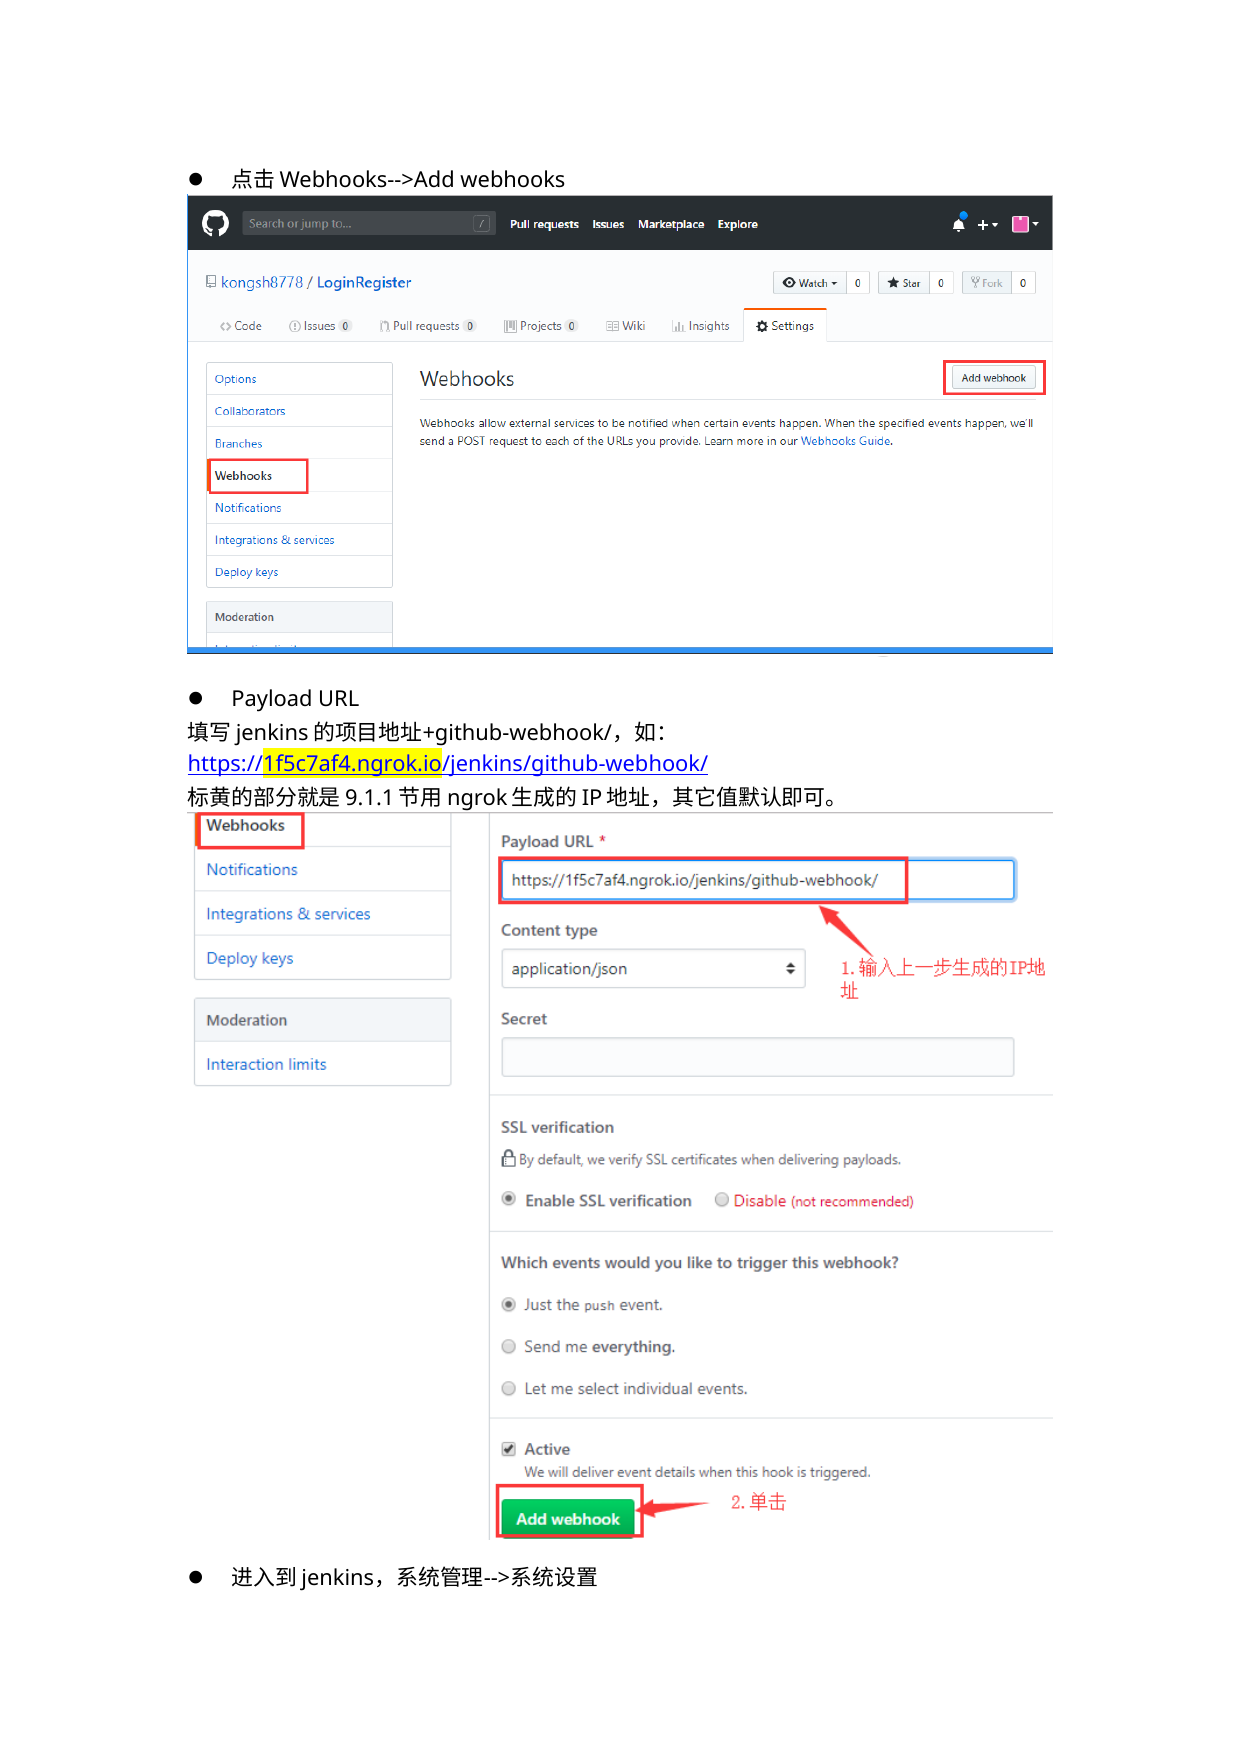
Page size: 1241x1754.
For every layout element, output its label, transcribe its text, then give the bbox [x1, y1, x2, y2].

picture [187, 194, 1053, 657]
list Payload URL [187, 682, 1053, 714]
picture [187, 811, 1053, 1540]
text https://1f5c7af4.ngrok.io/jenkins/github-webhook/ [187, 747, 1053, 779]
text 填写jenkins的项目地址+github-webhook/，如： [187, 714, 1053, 747]
list 进入到jenkins，系统管理-->系统设置 [187, 1559, 1053, 1592]
text 标黄的部分就是9.1.1节用ngrok生成的IP地址，其它值默认即可。 [187, 779, 1053, 811]
list 点击Webhooks-->Add webhooks [187, 162, 1053, 194]
